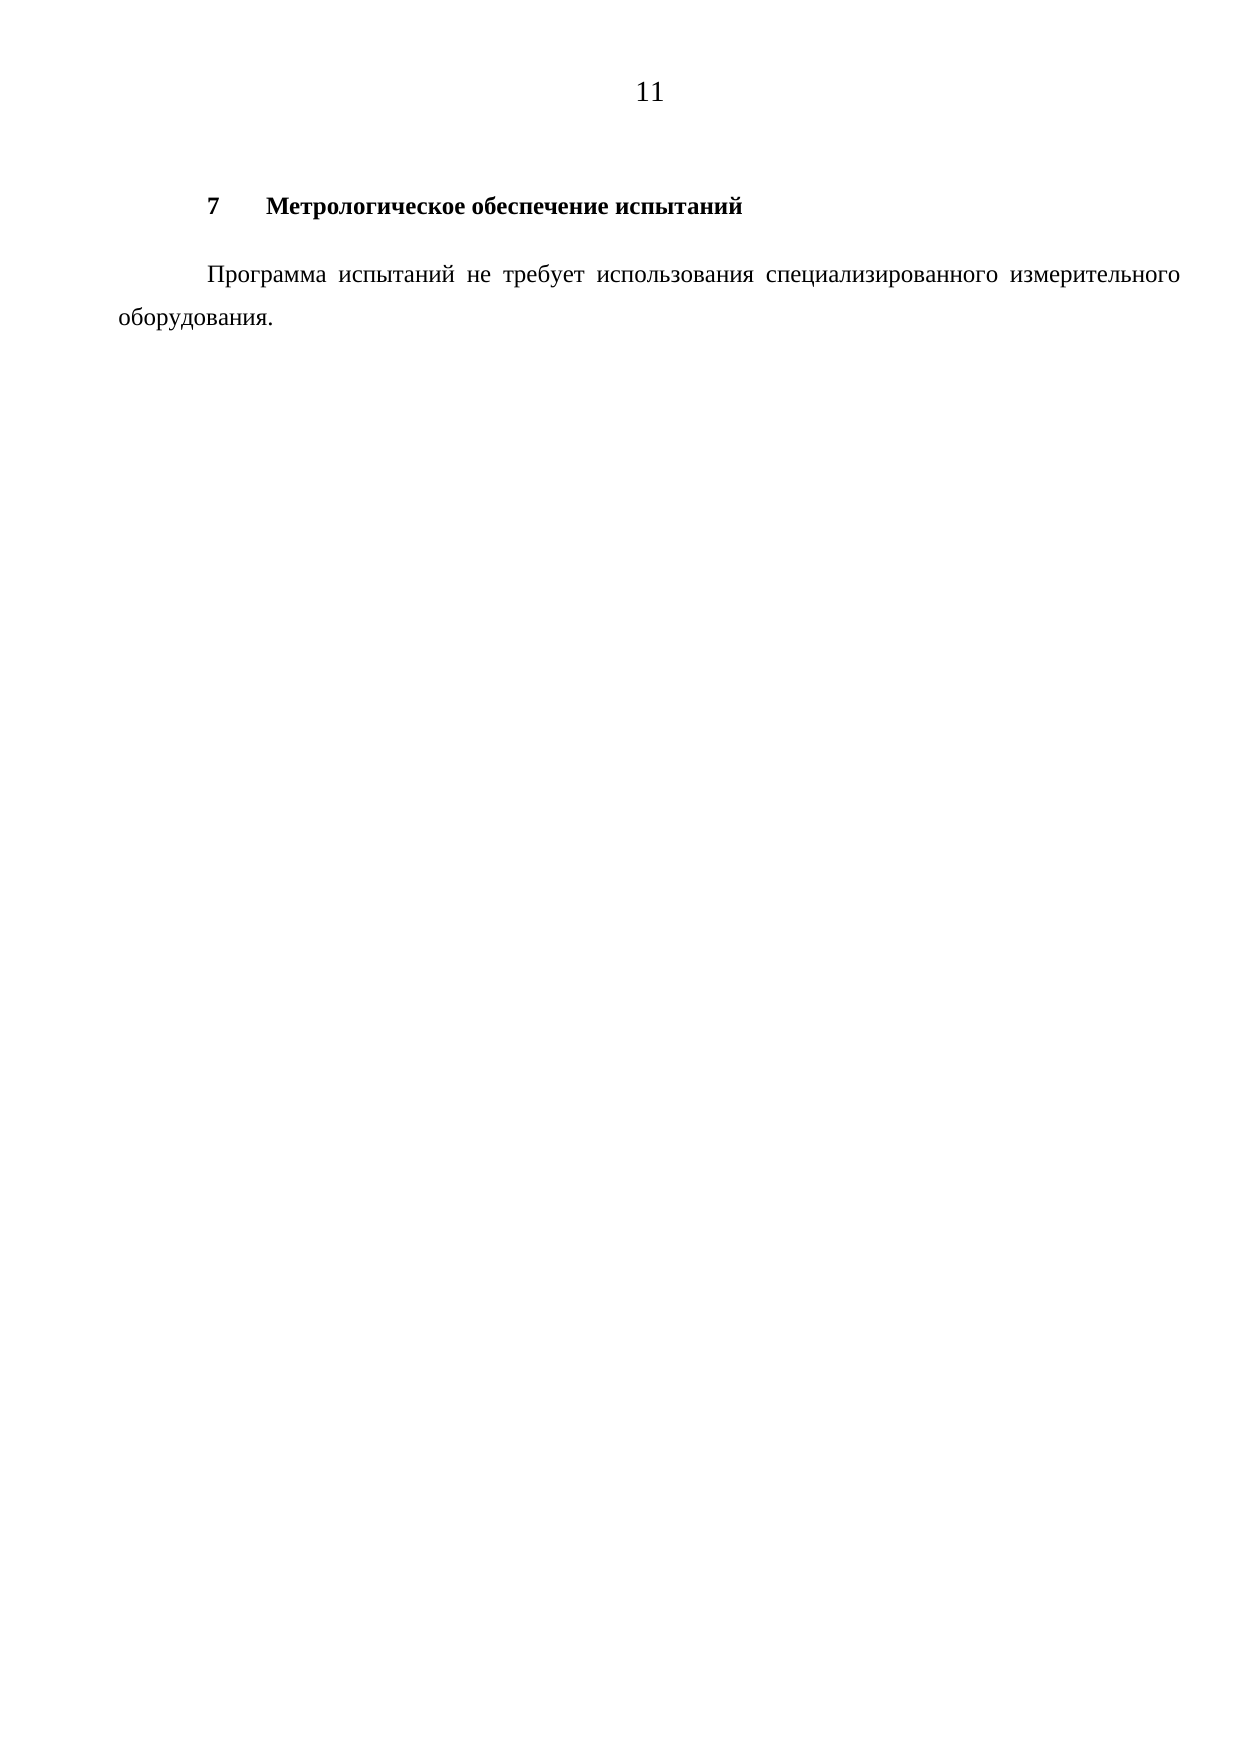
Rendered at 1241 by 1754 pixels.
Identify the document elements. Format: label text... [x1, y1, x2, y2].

text Программа испытаний не требует использования специализированного измерительного оборудования. [118, 259, 1181, 331]
subtitle Метрологическое обеспечение испытаний [118, 191, 1181, 220]
